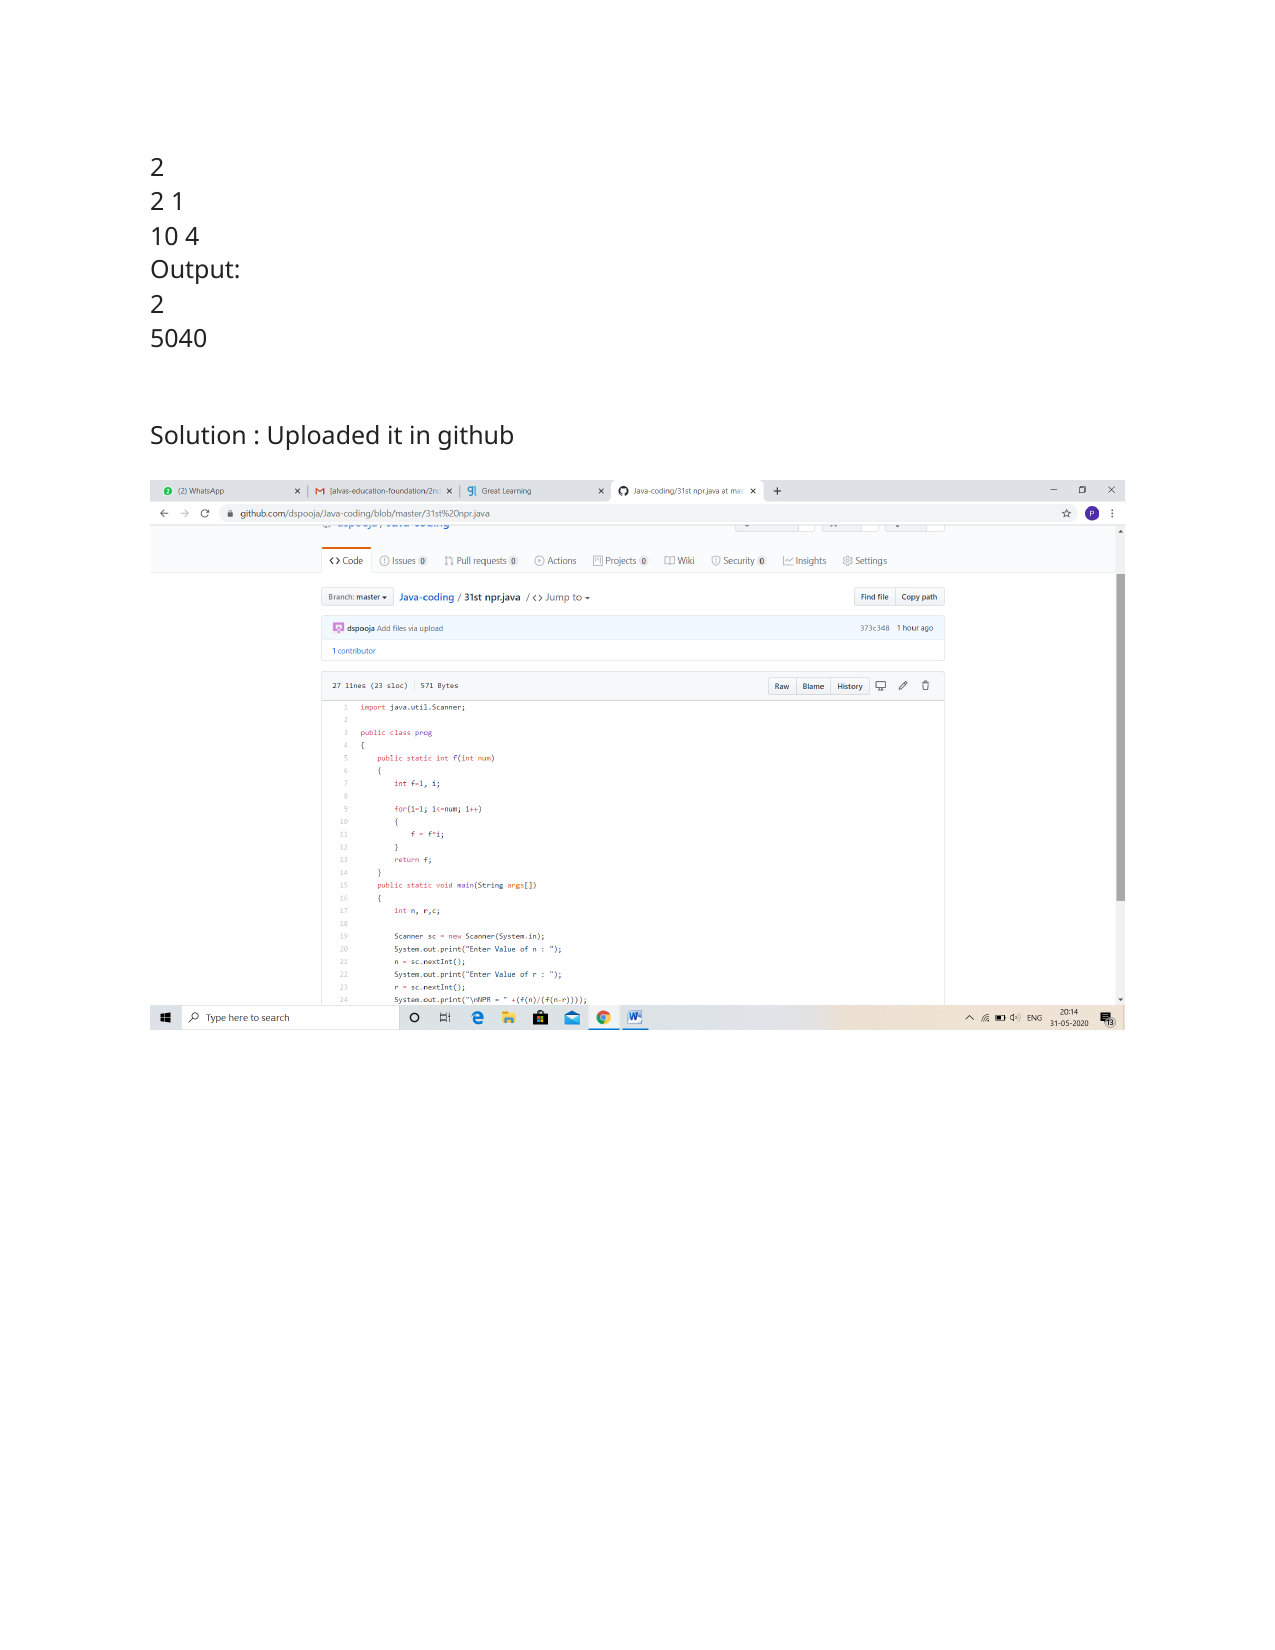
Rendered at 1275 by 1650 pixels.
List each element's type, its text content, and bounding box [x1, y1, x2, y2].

picture [150, 480, 1125, 1030]
text Solution : Uploaded it in github [150, 383, 1125, 452]
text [150, 150, 1125, 354]
